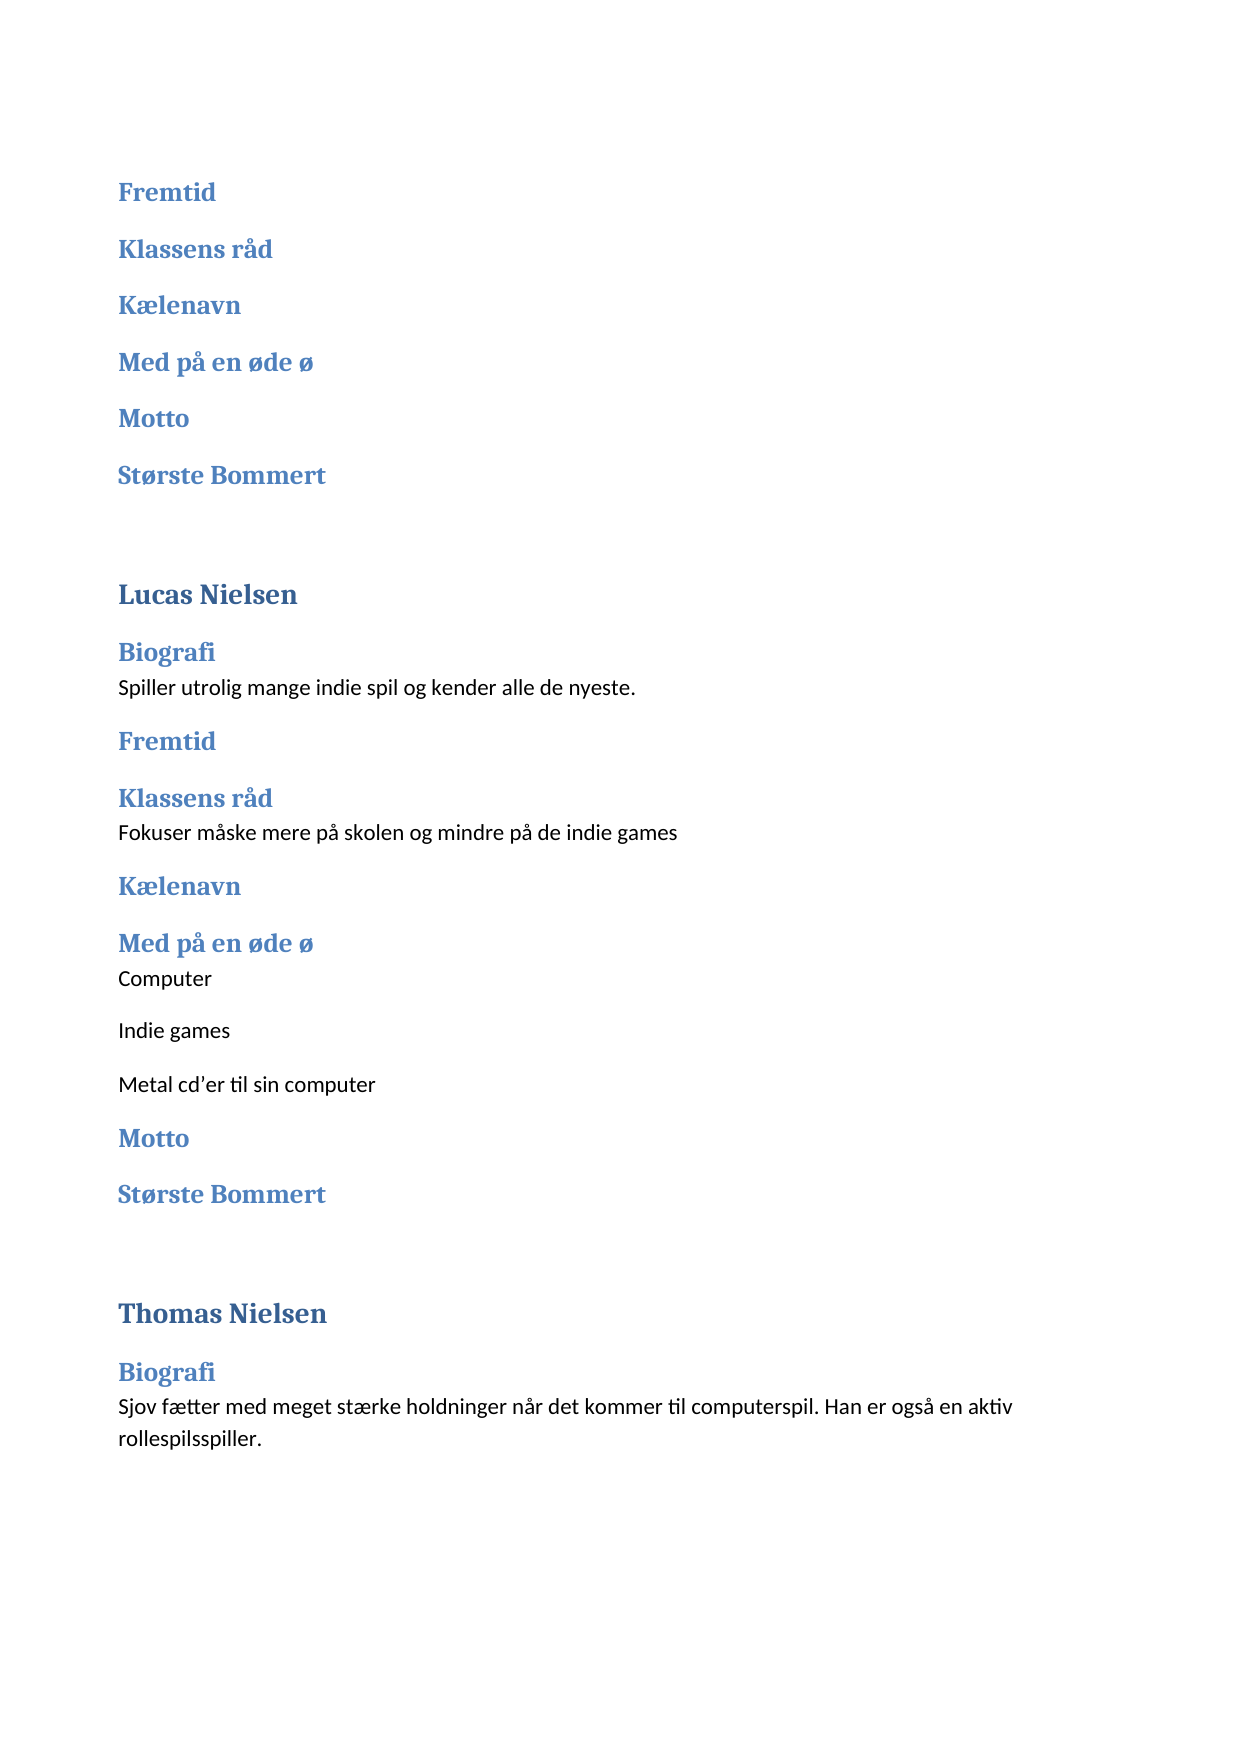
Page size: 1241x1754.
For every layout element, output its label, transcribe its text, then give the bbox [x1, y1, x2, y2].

subtitle Fremtid [118, 726, 1122, 757]
text Indie games [118, 1017, 1122, 1045]
subtitle Biografi [118, 637, 1122, 668]
text Fokuser måske mere på skolen og mindre på de indie games [118, 818, 1122, 846]
subtitle Største Bommert [118, 460, 1122, 491]
subtitle Motto [118, 1123, 1122, 1154]
subtitle Med på en øde ø [118, 347, 1122, 378]
subtitle Lucas Nielsen [118, 578, 1122, 611]
text Sjov fætter med meget stærke holdninger når det kommer til computerspil. Han er også en aktiv rollespilsspiller. [118, 1392, 1122, 1452]
subtitle Kælenavn [118, 871, 1122, 902]
subtitle Thomas Nielsen [118, 1297, 1122, 1331]
subtitle Fremtid [118, 177, 1122, 208]
text Metal cd’er til sin computer [118, 1070, 1122, 1098]
subtitle Klassens råd [118, 234, 1122, 265]
subtitle Største Bommert [118, 1179, 1122, 1210]
text Computer [118, 964, 1122, 992]
subtitle Biografi [118, 1357, 1122, 1388]
subtitle Klassens råd [118, 783, 1122, 814]
text Spiller utrolig mange indie spil og kender alle de nyeste. [118, 673, 1122, 701]
subtitle Med på en øde ø [118, 928, 1122, 959]
subtitle Kælenavn [118, 290, 1122, 321]
subtitle Motto [118, 403, 1122, 434]
